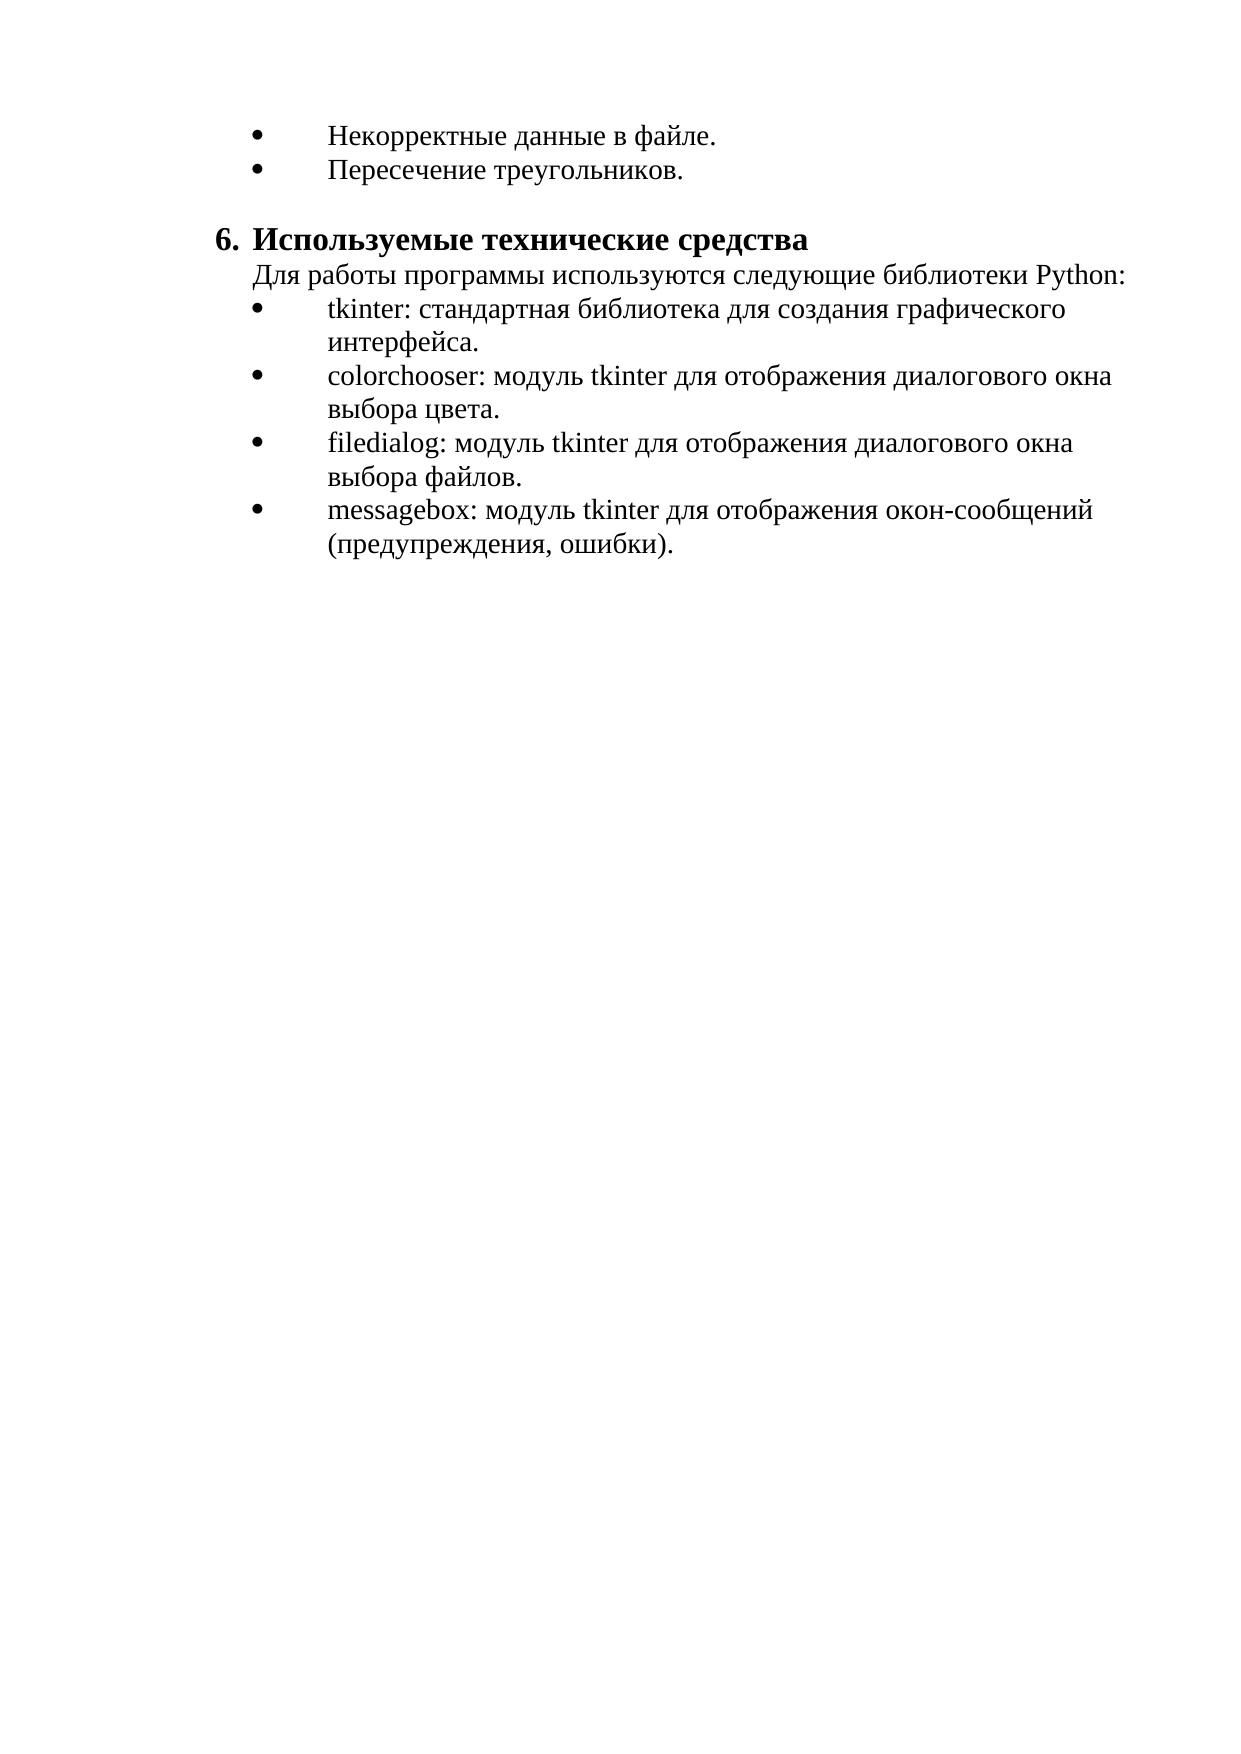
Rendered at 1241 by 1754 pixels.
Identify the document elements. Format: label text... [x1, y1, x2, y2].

list Для работы программы используются следующие библиотеки Python: [252, 257, 1152, 291]
list Используемые технические средства [215, 219, 1152, 257]
list filedialog: модуль tkinter для отображения диалогового окна выбора файлов. [252, 425, 1152, 492]
list colorchooser: модуль tkinter для отображения диалогового окна выбора цвета. [252, 358, 1152, 425]
list tkinter: стандартная библиотека для создания графического интерфейса. [252, 291, 1152, 358]
list Некорректные данные в файле. [252, 118, 1152, 152]
list messagebox: модуль tkinter для отображения окон-сообщений (предупреждения, ошибки). [252, 492, 1152, 559]
list Пересечение треугольников. [252, 152, 1152, 185]
